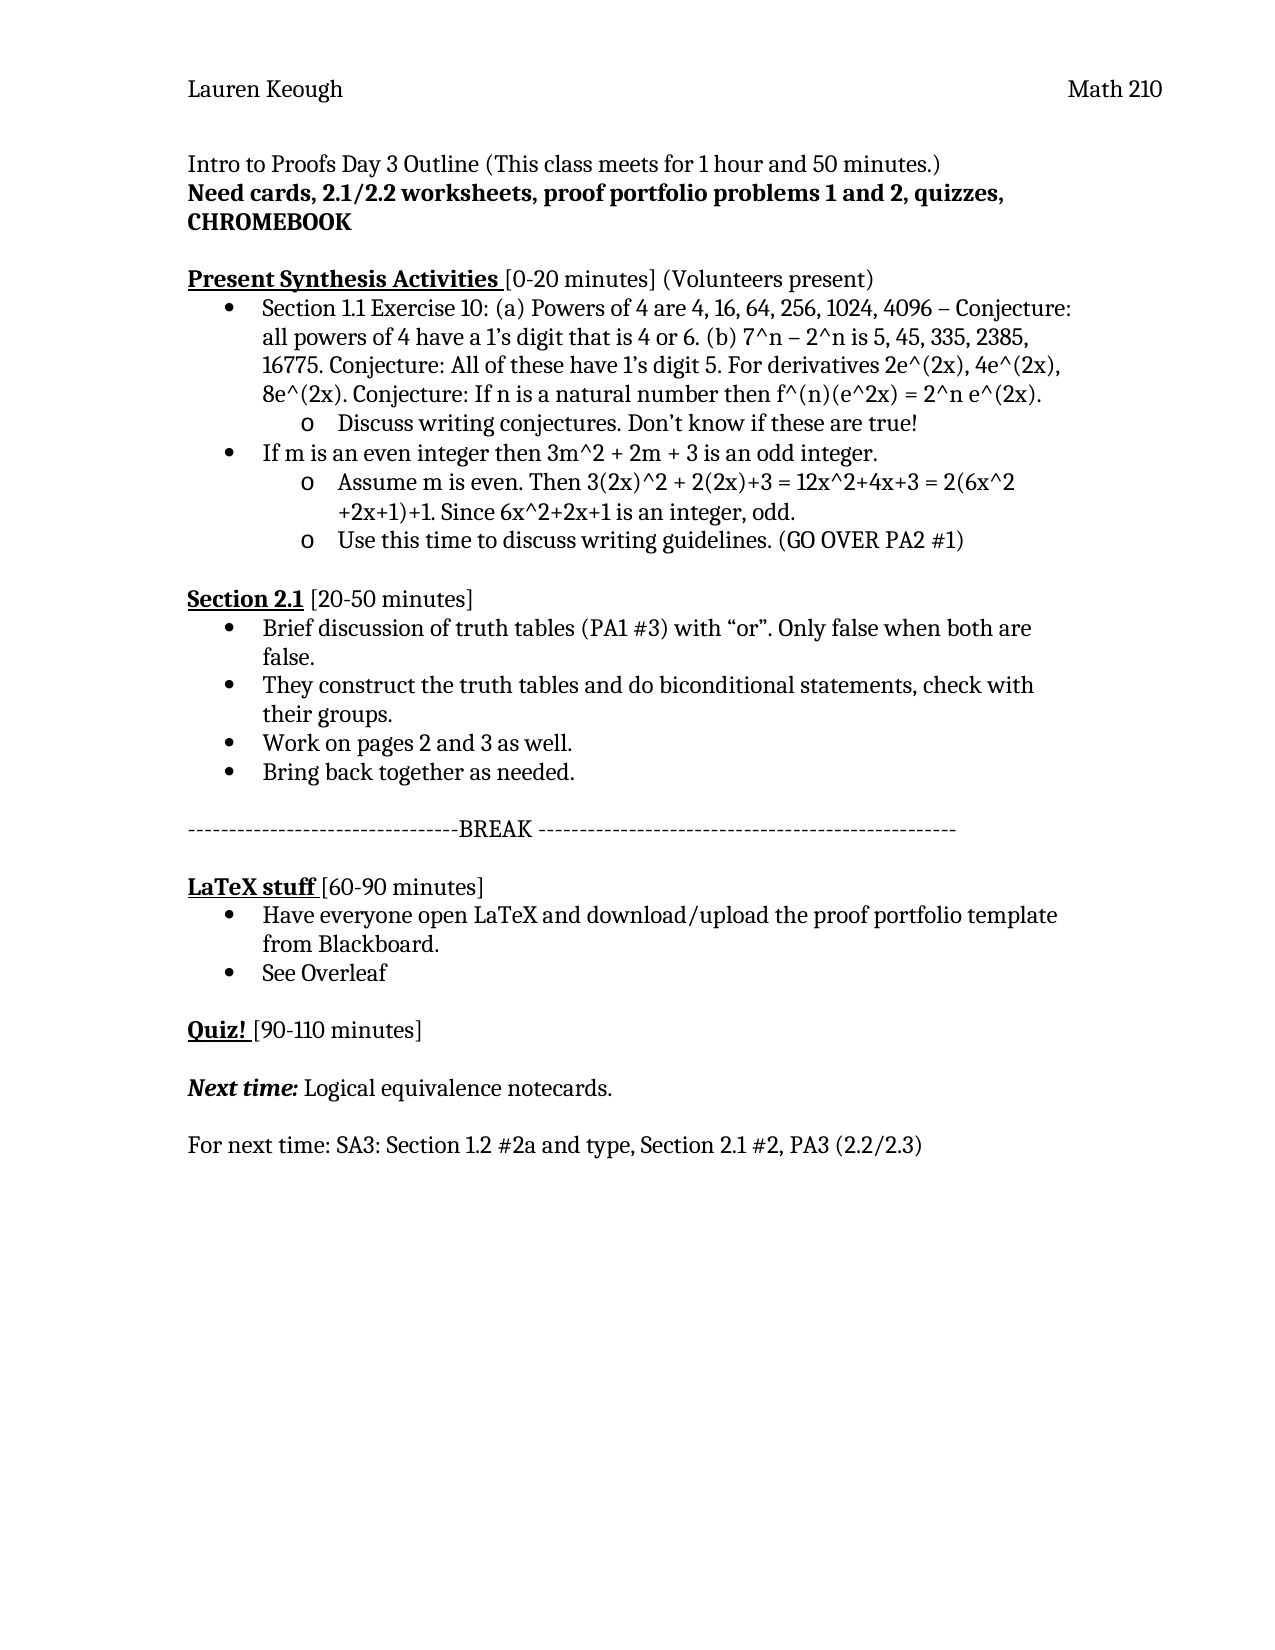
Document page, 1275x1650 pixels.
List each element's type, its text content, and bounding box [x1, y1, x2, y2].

list Section 1.1 Exercise 10: (a) Powers of 4 are 4, 16, 64, 256, 1024, 4096 – Conjecture: all powers of 4 have a 1’s digit that is 4 or 6. (b) 7^n – 2^n is 5, 45, 335, 2385, 16775. Conjecture: All of these have 1’s digit 5. For derivatives 2e^(2x), 4e^(2x), 8e^(2x). Conjecture: If n is a natural number then f^(n)(e^2x) = 2^n e^(2x). [225, 294, 1087, 409]
list Discuss writing conjectures. Don’t know if these are true! [300, 409, 1087, 439]
text LaTeX stuff [60-90 minutes] [187, 872, 1087, 901]
list Have everyone open LaTeX and download/upload the proof portfolio template from Blackboard. [225, 901, 1087, 959]
list Use this time to discuss writing guidelines. (GO OVER PA2 #1) [300, 526, 1087, 556]
text For next time: SA3: Section 1.2 #2a and type, Section 2.1 #2, PA3 (2.2/2.3) [187, 1131, 1087, 1160]
list Work on pages 2 and 3 as well. [225, 729, 1087, 757]
text Present Synthesis Activities [0-20 minutes] (Volunteers present) [187, 265, 1087, 294]
text Intro to Proofs Day 3 Outline (This class meets for 1 hour and 50 minutes.) [187, 150, 1087, 179]
text ---------------------------------BREAK --------------------------------------------------- [187, 815, 1087, 844]
text Quiz! [90-110 minutes] [187, 1016, 1087, 1045]
text Next time: Logical equivalence notecards. [187, 1074, 1087, 1102]
list See Overleaf [225, 959, 1087, 987]
list If m is an even integer then 3m^2 + 2m + 3 is an odd integer. [225, 439, 1087, 467]
list Assume m is even. Then 3(2x)^2 + 2(2x)+3 = 12x^2+4x+3 = 2(6x^2 +2x+1)+1. Since 6x^2+2x+1 is an integer, odd. [300, 467, 1087, 526]
list They construct the truth tables and do biconditional statements, check with their groups. [225, 671, 1087, 729]
list Bring back together as needed. [225, 757, 1087, 786]
text Need cards, 2.1/2.2 worksheets, proof portfolio problems 1 and 2, quizzes, CHROMEBOOK [187, 179, 1087, 236]
text Section 2.1 [20-50 minutes] [187, 585, 1087, 614]
list Brief discussion of truth tables (PA1 #3) with “or”. Only false when both are false. [225, 614, 1087, 671]
